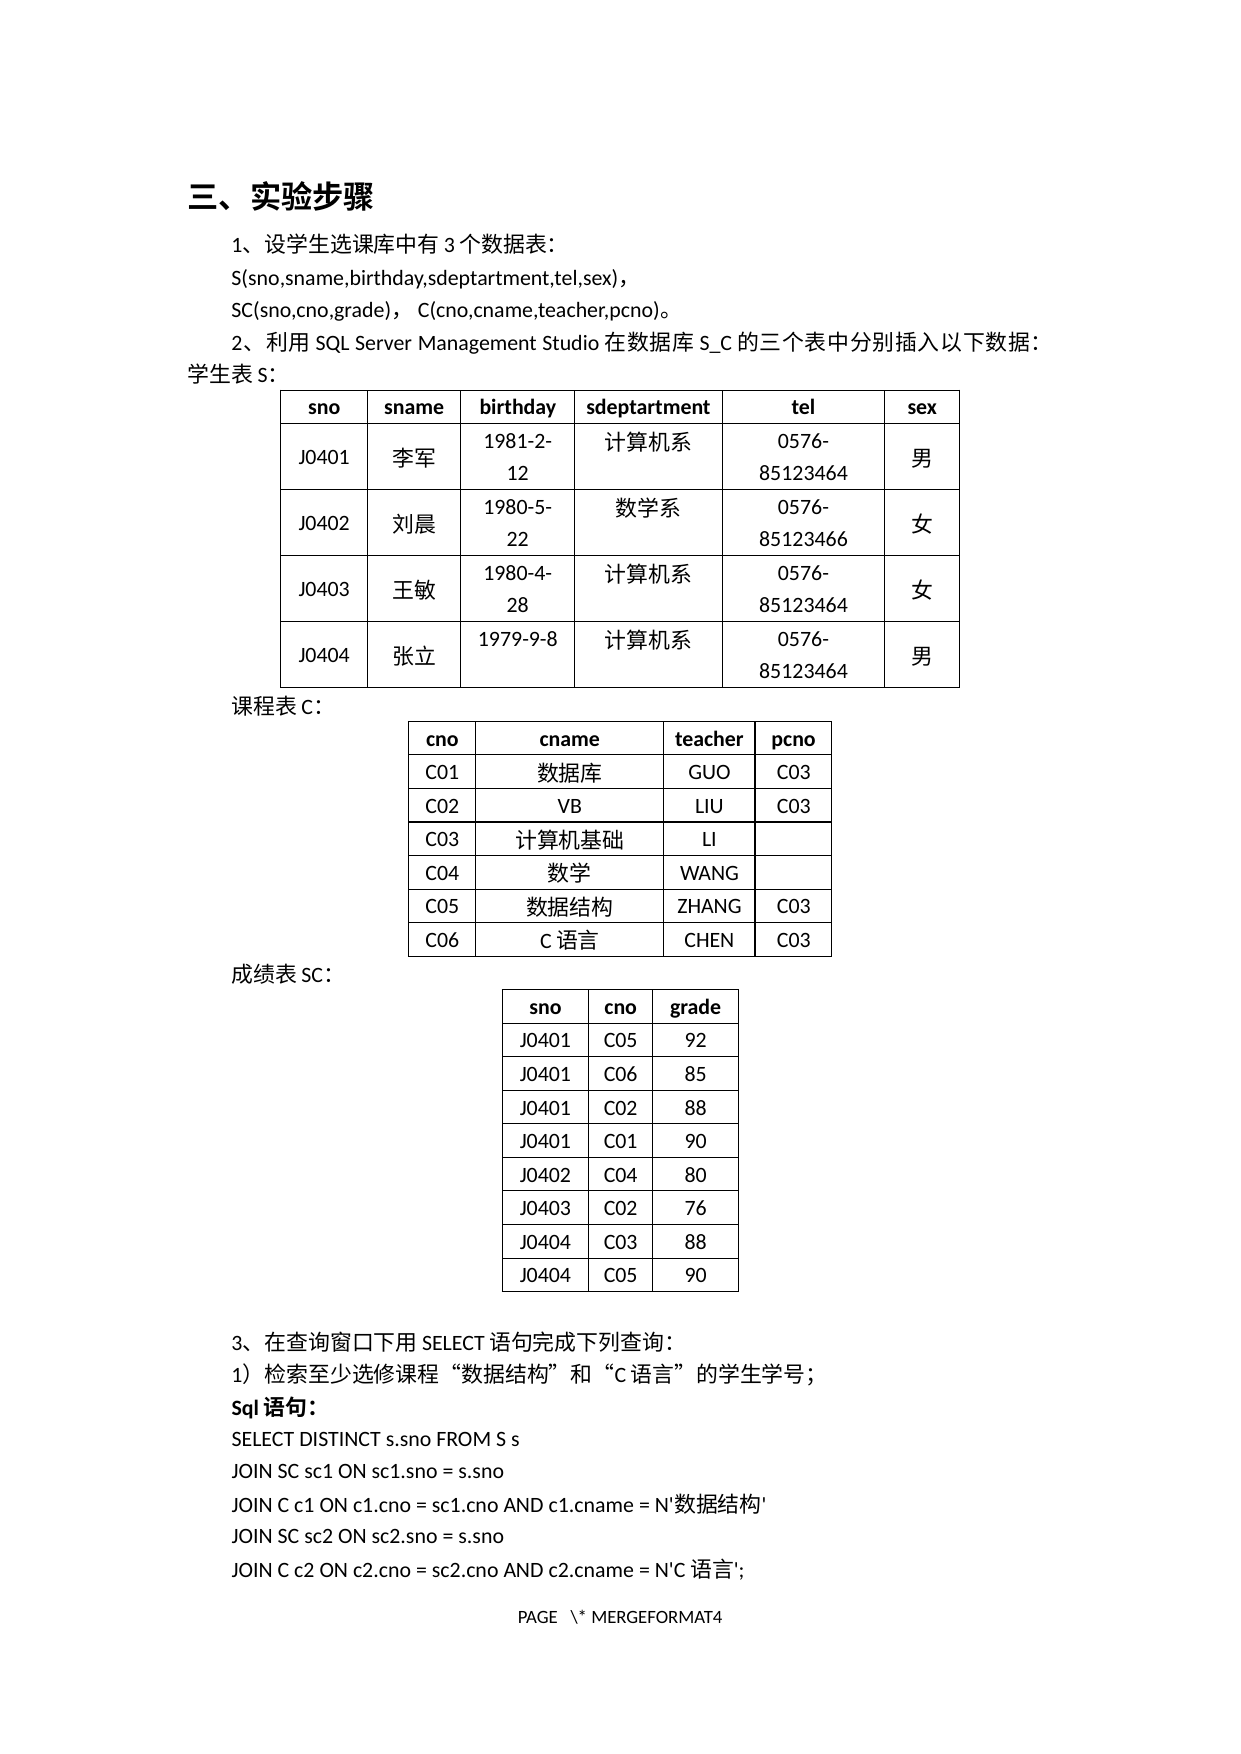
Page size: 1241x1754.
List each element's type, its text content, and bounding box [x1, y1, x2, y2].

table_cell 女 [885, 556, 959, 621]
table_header tel [723, 391, 884, 423]
table_cell J0402 [281, 490, 367, 555]
table_cell 88 [653, 1091, 738, 1123]
table_cell [756, 823, 831, 855]
table_cell 0576-85123464 [723, 556, 884, 621]
table_cell J0402 [503, 1158, 588, 1190]
table_cell C05 [589, 1024, 652, 1056]
table_cell C02 [589, 1091, 652, 1123]
text 2、利用SQL Server Management Studio在数据库S_C的三个表中分别插入以下数据：学生表S： [187, 324, 1053, 389]
table_cell 0576-85123464 [723, 622, 884, 687]
table_cell [461, 490, 574, 555]
table_cell 0576-85123466 [723, 490, 884, 555]
table_cell C03 [756, 789, 831, 821]
table_cell J0401 [503, 1124, 588, 1157]
table_cell C02 [589, 1191, 652, 1224]
table_header sno [503, 990, 588, 1023]
table_cell VB [476, 789, 663, 821]
table_cell 数学 [476, 856, 663, 888]
table_cell 80 [653, 1158, 738, 1190]
table_cell LIU [664, 789, 754, 821]
table_cell 计算机系 [575, 556, 722, 621]
table_header sex [885, 391, 959, 423]
table_cell J0401 [281, 424, 367, 489]
table_cell 女 [885, 490, 959, 555]
table_header sname [368, 391, 460, 423]
table_cell C05 [409, 890, 475, 922]
table_cell CHEN [664, 923, 754, 956]
table_header cname [476, 722, 663, 754]
table_cell LI [664, 823, 754, 855]
table_cell C05 [589, 1259, 652, 1291]
table_cell C06 [589, 1057, 652, 1090]
table_cell C03 [589, 1225, 652, 1257]
table_cell [756, 856, 831, 888]
table_cell J0403 [503, 1191, 588, 1224]
table_cell J0404 [281, 622, 367, 687]
table_cell 男 [885, 424, 959, 489]
table_cell 王敏 [368, 556, 460, 621]
table_cell 李军 [368, 424, 460, 489]
table_cell 计算机系 [575, 424, 722, 489]
text 3、在查询窗口下用SELECT语句完成下列查询： [187, 1324, 1053, 1357]
table_cell C03 [756, 755, 831, 788]
text 1、设学生选课库中有3个数据表： [187, 227, 1053, 259]
table_header cno [589, 990, 652, 1023]
text SELECT DISTINCT s.sno FROM S s JOIN SC sc1 ON sc1.sno = s.sno JOIN C c1 ON c1.cno = sc1.cno AND c1.cname = N'数据结构' JOIN SC sc2 ON sc2.sno = s.sno JOIN C c2 ON c2.cno = sc2.cno AND c2.cname = N'C语言'; [231, 1422, 1053, 1584]
table_cell C03 [756, 923, 831, 956]
table_cell 数据结构 [476, 890, 663, 922]
table_cell 85 [653, 1057, 738, 1090]
table_cell 88 [653, 1225, 738, 1257]
table_cell J0401 [503, 1057, 588, 1090]
table_cell 男 [885, 622, 959, 687]
table_cell 数学系 [575, 490, 722, 555]
table_cell 计算机基础 [476, 823, 663, 855]
table_cell 90 [653, 1259, 738, 1291]
table_header sno [281, 391, 367, 423]
table_cell C01 [589, 1124, 652, 1157]
text SC(sno,cno,grade)， C(cno,cname,teacher,pcno)。 [187, 292, 1053, 324]
table_cell C04 [409, 856, 475, 888]
table_cell GUO [664, 755, 754, 788]
table_cell 计算机系 [575, 622, 722, 687]
table_cell 数据库 [476, 755, 663, 788]
text 成绩表SC： [187, 957, 1053, 989]
table_cell J0401 [503, 1024, 588, 1056]
table_header cno [409, 722, 475, 754]
table_cell WANG [664, 856, 754, 888]
table_cell C06 [409, 923, 475, 956]
text 1）检索至少选修课程“数据结构”和“C语言”的学生学号； [187, 1357, 1053, 1389]
text 三、实验步骤 [187, 162, 1053, 227]
table_cell C语言 [476, 923, 663, 956]
table_header pcno [756, 722, 831, 754]
table_cell 刘晨 [368, 490, 460, 555]
text 课程表C： [187, 688, 1053, 721]
table_header teacher [664, 722, 754, 754]
table_header birthday [461, 391, 574, 423]
table_cell J0404 [503, 1259, 588, 1291]
table_cell 0576-85123464 [723, 424, 884, 489]
table_cell C04 [589, 1158, 652, 1190]
table_header sdeptartment [575, 391, 722, 423]
table_cell ZHANG [664, 890, 754, 922]
table_cell C03 [756, 890, 831, 922]
text S(sno,sname,birthday,sdeptartment,tel,sex)， [187, 259, 1053, 292]
table_cell [461, 622, 574, 687]
table_cell [461, 424, 574, 489]
table_cell 76 [653, 1191, 738, 1224]
table_cell J0403 [281, 556, 367, 621]
table_cell J0404 [503, 1225, 588, 1257]
table_cell C03 [409, 823, 475, 855]
table_cell J0401 [503, 1091, 588, 1123]
table_cell 90 [653, 1124, 738, 1157]
table_cell 张立 [368, 622, 460, 687]
table_cell 92 [653, 1024, 738, 1056]
table_header grade [653, 990, 738, 1023]
table_cell [461, 556, 574, 621]
table_cell C01 [409, 755, 475, 788]
text Sql语句： [187, 1389, 1053, 1422]
table_cell C02 [409, 789, 475, 821]
